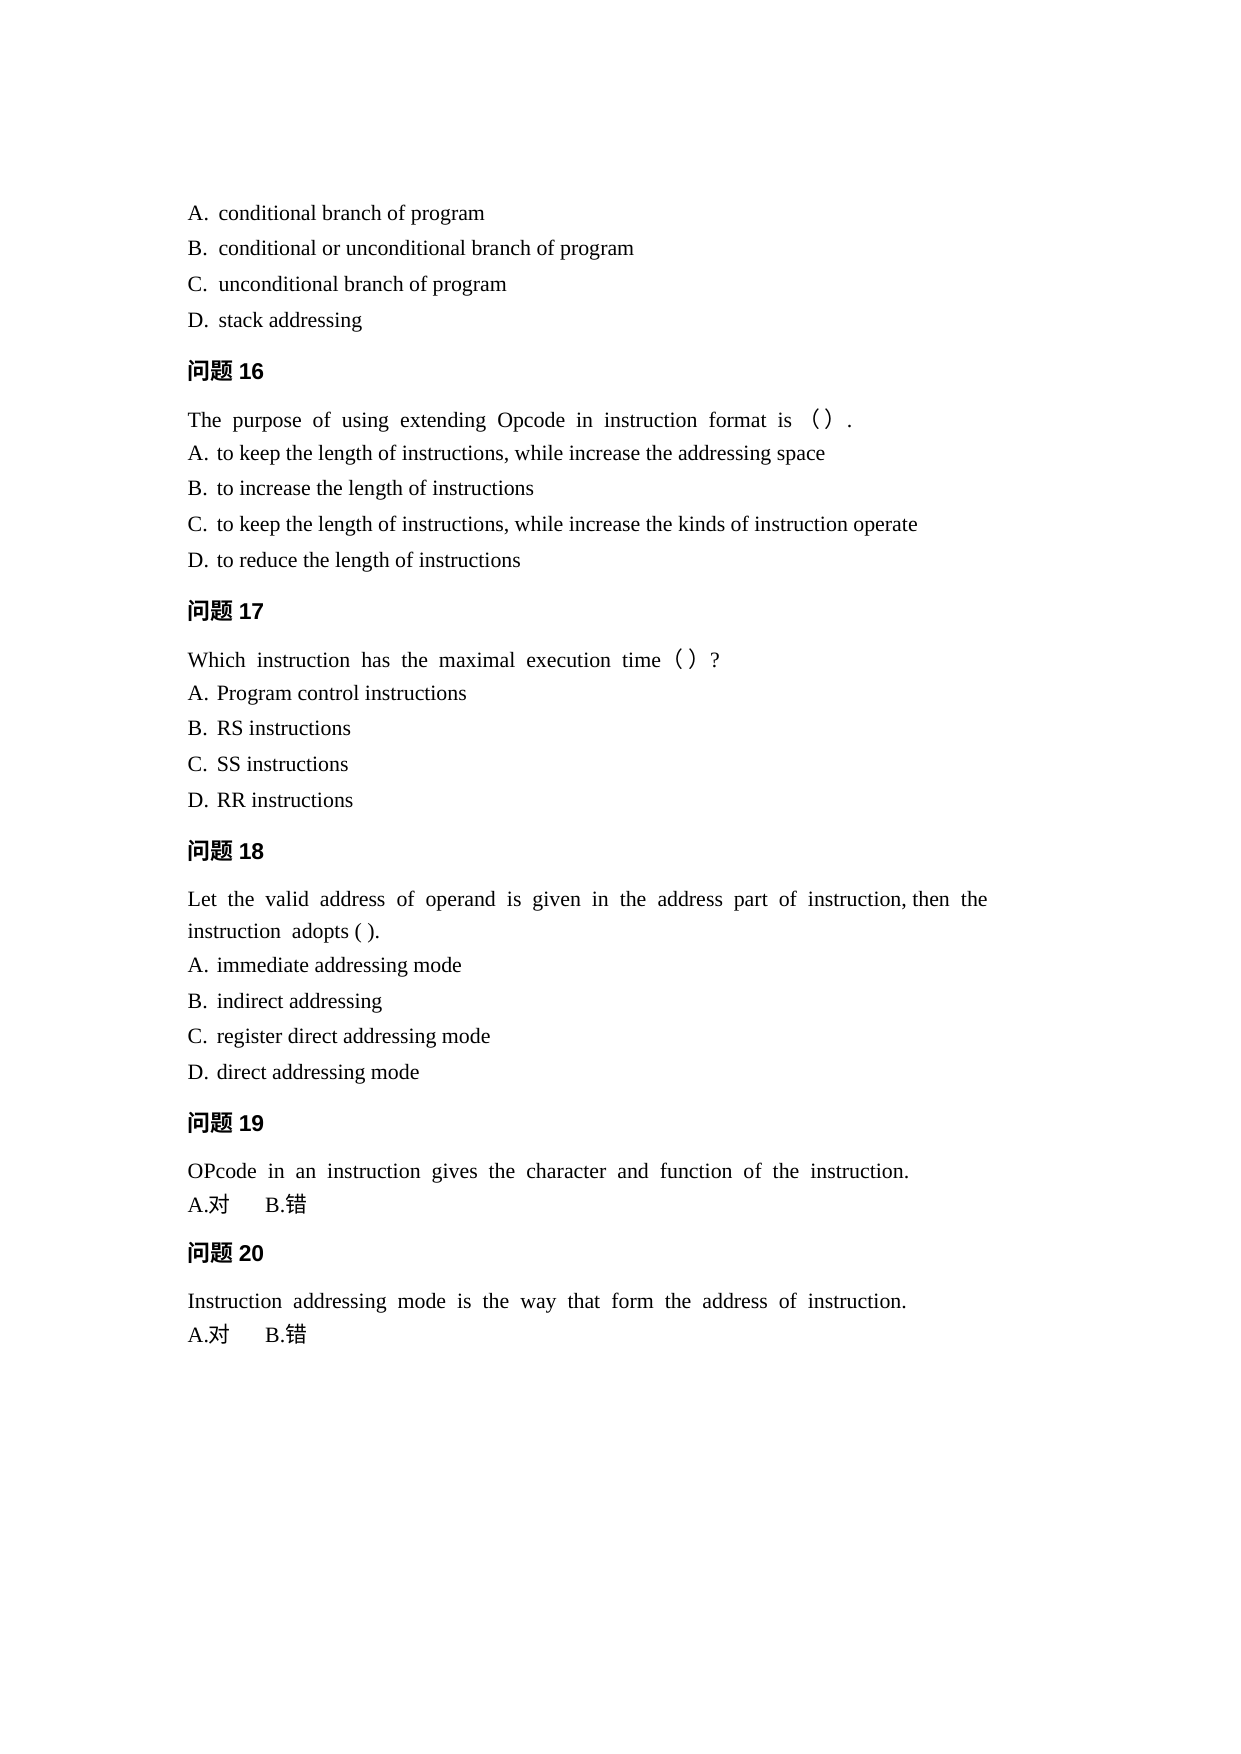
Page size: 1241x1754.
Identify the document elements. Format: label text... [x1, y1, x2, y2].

text A.对 B.错 [187, 1317, 1053, 1349]
text Which instruction has the maximal execution time（ ）? [187, 642, 1053, 674]
table_cell unconditional branch of program [217, 266, 641, 301]
table_cell B. [186, 983, 215, 1018]
table_cell B. [186, 470, 215, 506]
table_cell C. [186, 506, 215, 541]
text 问题 20 [187, 1219, 1053, 1284]
table_cell conditional or unconditional branch of program [217, 230, 641, 266]
table_cell to increase the length of instructions [215, 470, 924, 506]
table_header conditional branch of program [217, 195, 641, 230]
text Let the valid address of operand is given in the address part of instruction, then the instruction adopts ( ). [187, 882, 1053, 947]
table_cell B. [186, 230, 217, 266]
text 问题 19 [187, 1089, 1053, 1154]
table_header A. [186, 947, 215, 983]
table_cell RS instructions [215, 710, 473, 746]
table_header Program control instructions [215, 675, 473, 710]
table_cell stack addressing [217, 301, 641, 337]
text Instruction addressing mode is the way that form the address of instruction. [187, 1284, 1053, 1317]
text 问题 17 [187, 577, 1053, 642]
table_cell D. [186, 301, 217, 337]
table_header A. [186, 195, 217, 230]
table_cell SS instructions [215, 746, 473, 781]
text 问题 18 [187, 817, 1053, 882]
table_cell indirect addressing [215, 983, 497, 1018]
table_cell register direct addressing mode [215, 1018, 497, 1054]
table_cell C. [186, 746, 215, 781]
table_cell C. [186, 1018, 215, 1054]
table_cell to keep the length of instructions, while increase the kinds of instruction operate [215, 506, 924, 541]
table_header immediate addressing mode [215, 947, 497, 983]
table_cell D. [186, 781, 215, 817]
table_cell direct addressing mode [215, 1054, 497, 1089]
table_header A. [186, 435, 215, 470]
table_cell B. [186, 710, 215, 746]
table_cell to reduce the length of instructions [215, 541, 924, 577]
table_cell RR instructions [215, 781, 473, 817]
table_header A. [186, 675, 215, 710]
table_cell D. [186, 1054, 215, 1089]
table_header to keep the length of instructions, while increase the addressing space [215, 435, 924, 470]
table_cell D. [186, 541, 215, 577]
text A.对 B.错 [187, 1187, 1053, 1219]
table_cell C. [186, 266, 217, 301]
text OPcode in an instruction gives the character and function of the instruction. [187, 1154, 1053, 1187]
text 问题 16 [187, 337, 1053, 402]
text The purpose of using extending Opcode in instruction format is （ ）. [187, 402, 1053, 434]
